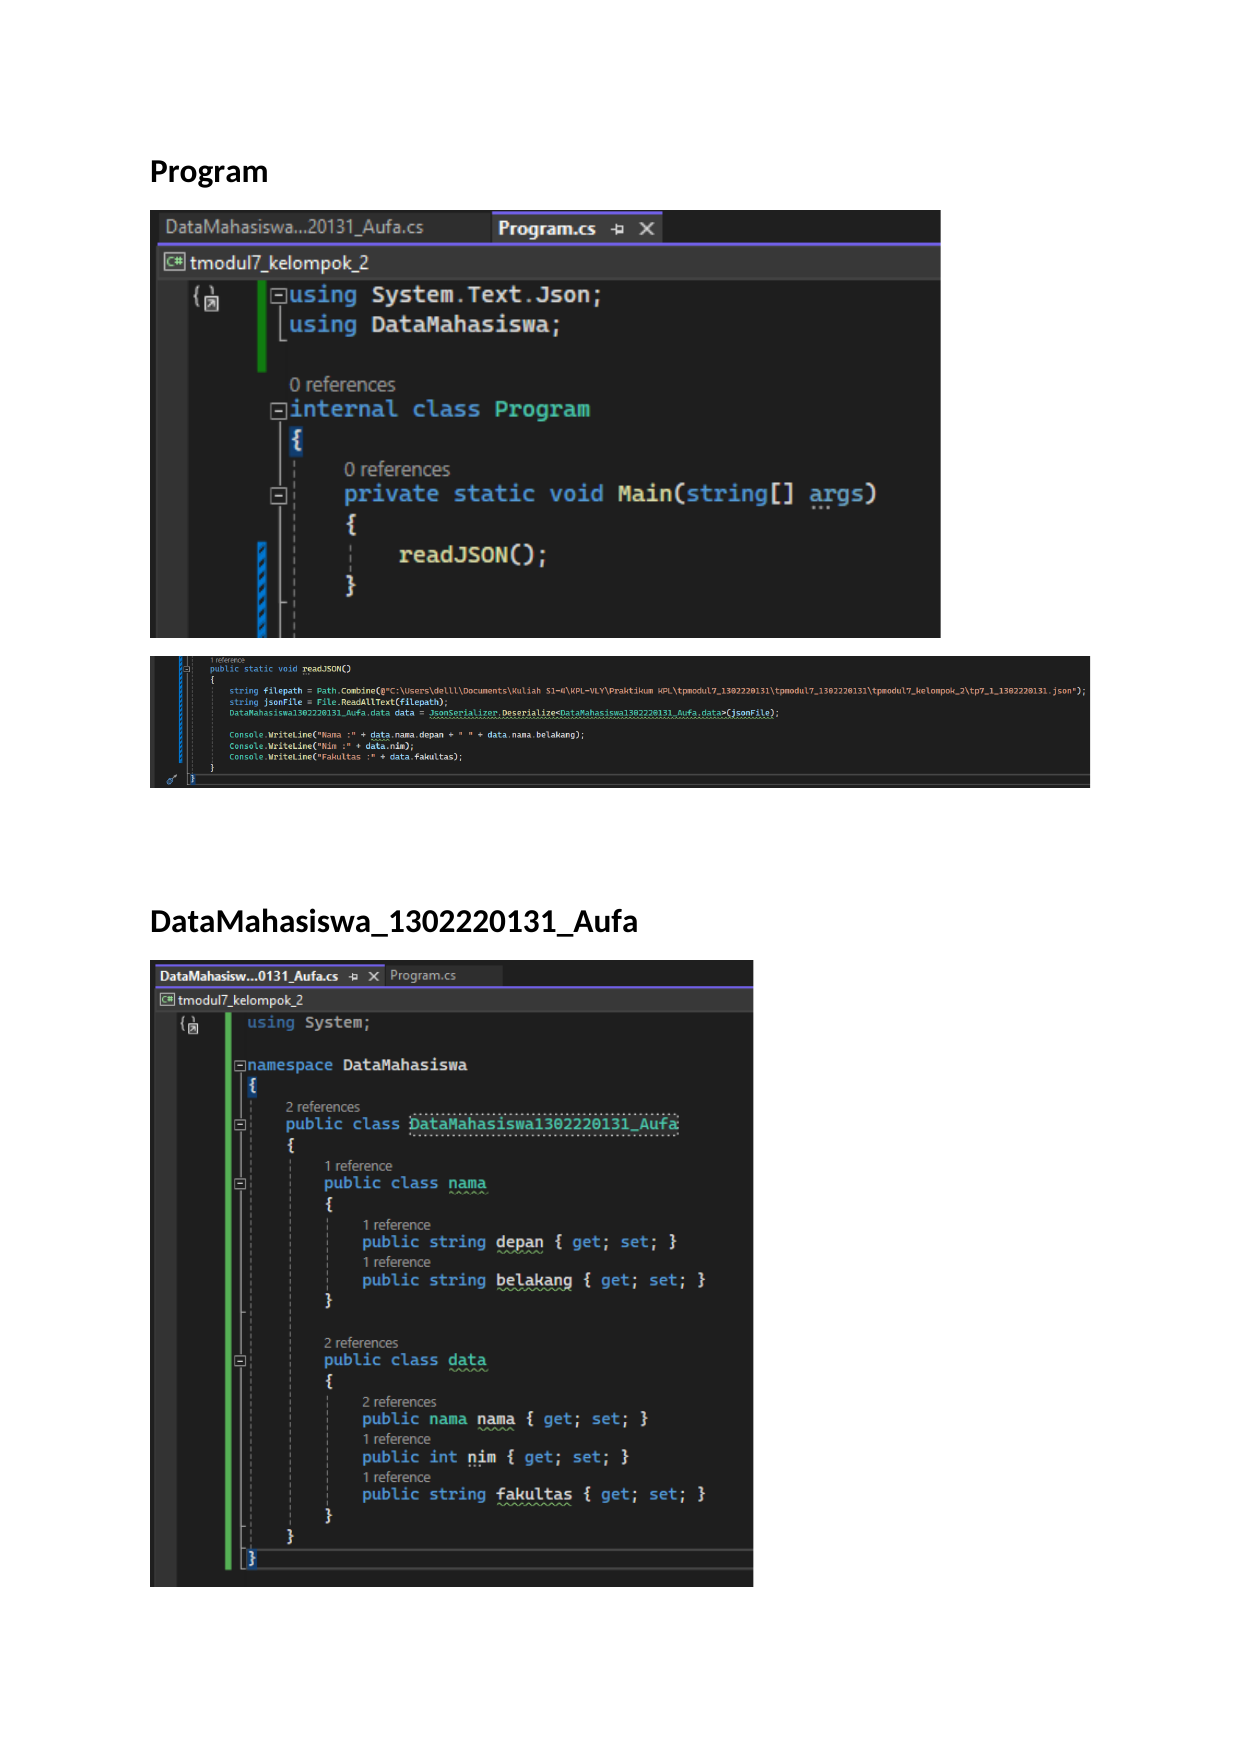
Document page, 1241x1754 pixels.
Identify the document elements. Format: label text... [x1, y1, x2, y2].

picture [150, 210, 941, 638]
text DataMahasiswa_1302220131_Aufa [150, 900, 1090, 941]
text Program [150, 150, 1090, 191]
picture [150, 960, 754, 1587]
picture [150, 656, 1091, 788]
